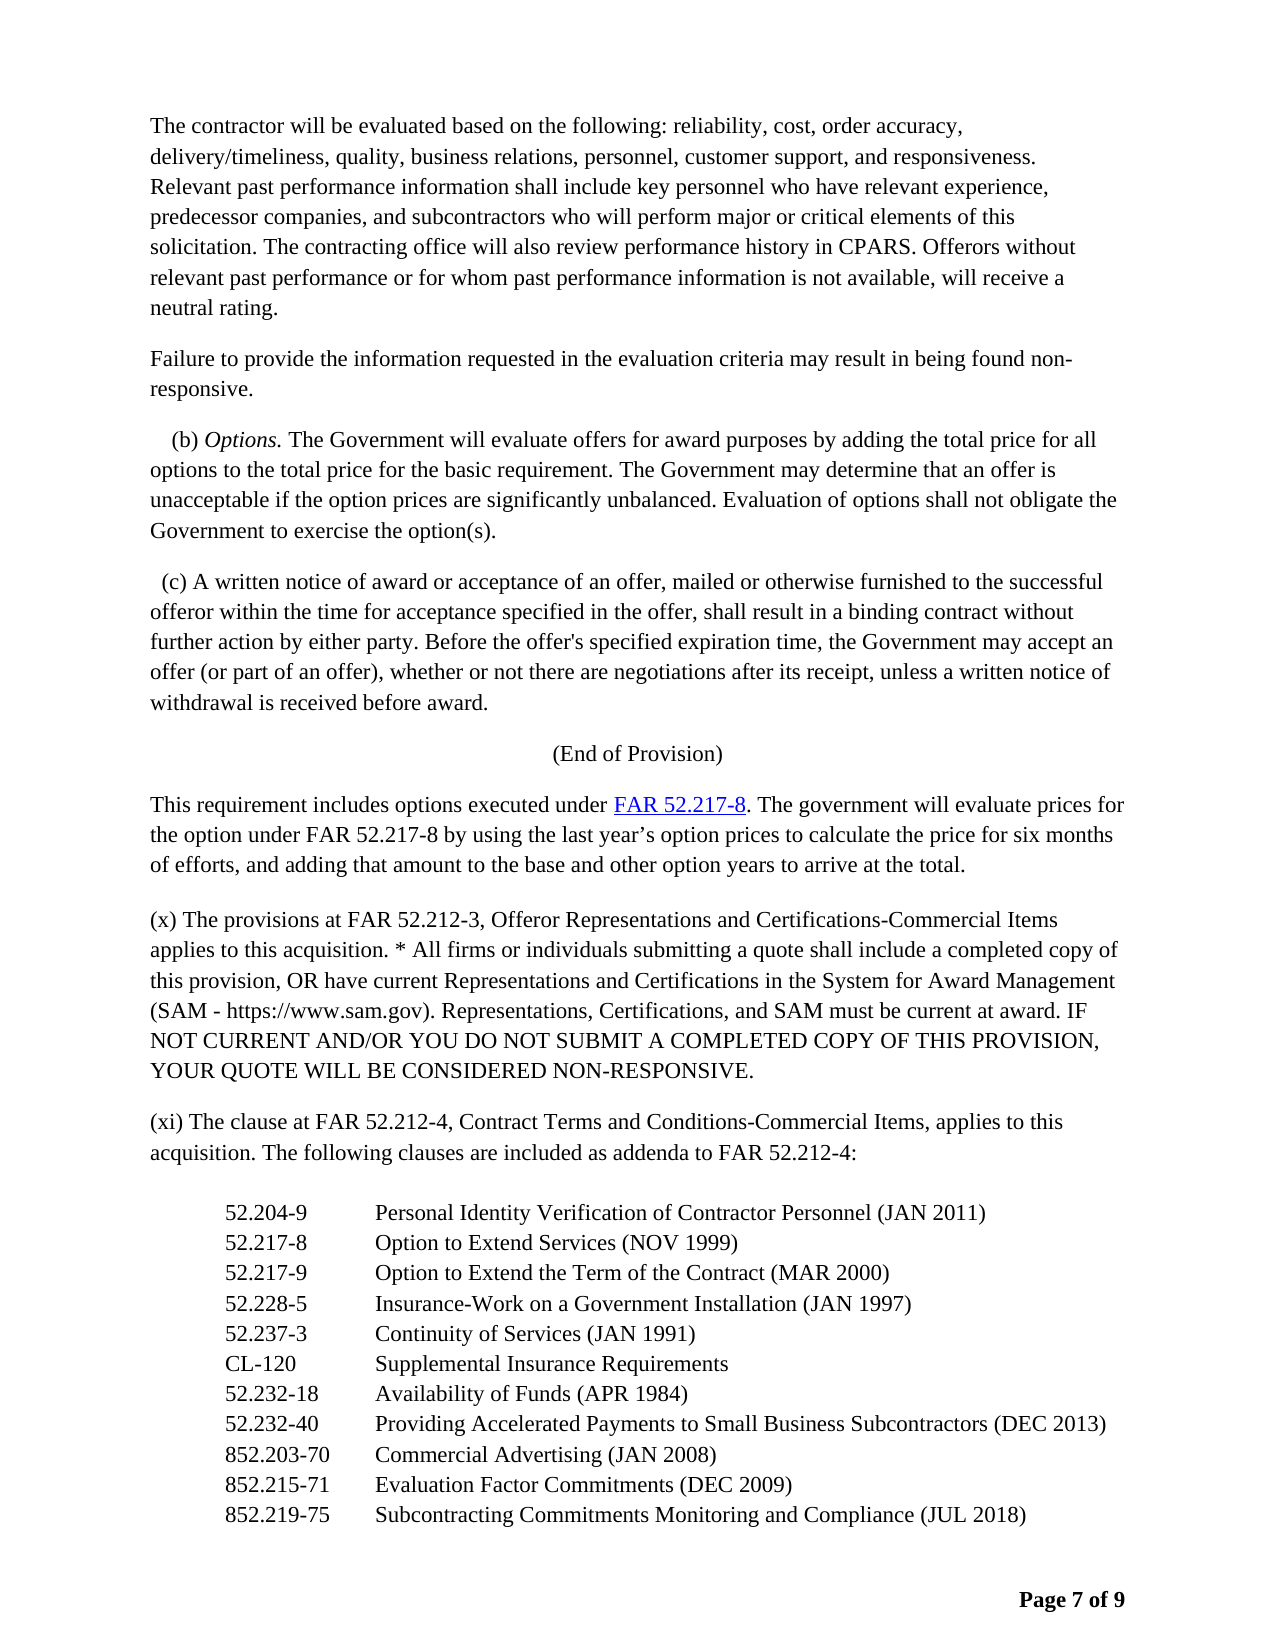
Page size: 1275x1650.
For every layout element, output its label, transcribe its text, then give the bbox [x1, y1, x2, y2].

text (b) Options. The Government will evaluate offers for award purposes by adding the total price for all options to the total price for the basic requirement. The Government may determine that an offer is unacceptable if the option prices are significantly unbalanced. Evaluation of options shall not obligate the Government to exercise the option(s). [150, 426, 1125, 543]
text (End of Provision) [150, 739, 1125, 766]
text 52.204-9 Personal Identity Verification of Contractor Personnel (JAN 2011) [225, 1199, 1125, 1225]
text (x) The provisions at FAR 52.212-3, Offeror Representations and Certifications-Commercial Items applies to this acquisition. * All firms or individuals submitting a quote shall include a completed copy of this provision, OR have current Representations and Certifications in the System for Award Management (SAM - https://www.sam.gov). Representations, Certifications, and SAM must be current at award. IF NOT CURRENT AND/OR YOU DO NOT SUBMIT A COMPLETED COPY OF THIS PROVISION, YOUR QUOTE WILL BE CONSIDERED NON-RESPONSIVE. [150, 906, 1125, 1084]
text 852.219-75 Subcontracting Commitments Monitoring and Compliance (JUL 2018) [225, 1501, 1125, 1527]
text 52.237-3 Continuity of Services (JAN 1991) [225, 1320, 1125, 1346]
text 52.232-40 Providing Accelerated Payments to Small Business Subcontractors (DEC 2013) [225, 1410, 1125, 1437]
text Failure to provide the information requested in the evaluation criteria may result in being found non-responsive. [150, 345, 1125, 401]
text CL-120 Supplemental Insurance Requirements [225, 1350, 1125, 1376]
text 52.228-5 Insurance-Work on a Government Installation (JAN 1997) [225, 1289, 1125, 1316]
text (c) A written notice of award or acceptance of an offer, mailed or otherwise furnished to the successful offeror within the time for acceptance specified in the offer, shall result in a binding contract without further action by either party. Before the offer's specified expiration time, the Government may accept an offer (or part of an offer), whether or not there are negotiations after its receipt, unless a written notice of withdrawal is received before award. [150, 568, 1125, 715]
text 852.215-71 Evaluation Factor Commitments (DEC 2009) [225, 1471, 1125, 1497]
text The contractor will be evaluated based on the following: reliability, cost, order accuracy, delivery/timeliness, quality, business relations, personnel, customer support, and responsiveness. Relevant past performance information shall include key personnel who have relevant experience, predecessor companies, and subcontractors who will perform major or critical elements of this solicitation. The contracting office will also review performance history in CPARS. Offerors without relevant past performance or for whom past performance information is not available, will receive a neutral rating. [150, 112, 1125, 320]
text 52.217-9 Option to Extend the Term of the Contract (MAR 2000) [225, 1259, 1125, 1286]
text 52.232-18 Availability of Funds (APR 1984) [225, 1380, 1125, 1407]
text 52.217-8 Option to Extend Services (NOV 1999) [225, 1229, 1125, 1256]
text (xi) The clause at FAR 52.212-4, Contract Terms and Conditions-Commercial Items, applies to this acquisition. The following clauses are included as addenda to FAR 52.212-4: [150, 1108, 1125, 1165]
text This requirement includes options executed under FAR 52.217-8. The government will evaluate prices for the option under FAR 52.217-8 by using the last year’s option prices to calculate the price for six months of efforts, and adding that amount to the base and other option years to arrive at the total. [150, 791, 1125, 877]
text 852.203-70 Commercial Advertising (JAN 2008) [225, 1441, 1125, 1467]
